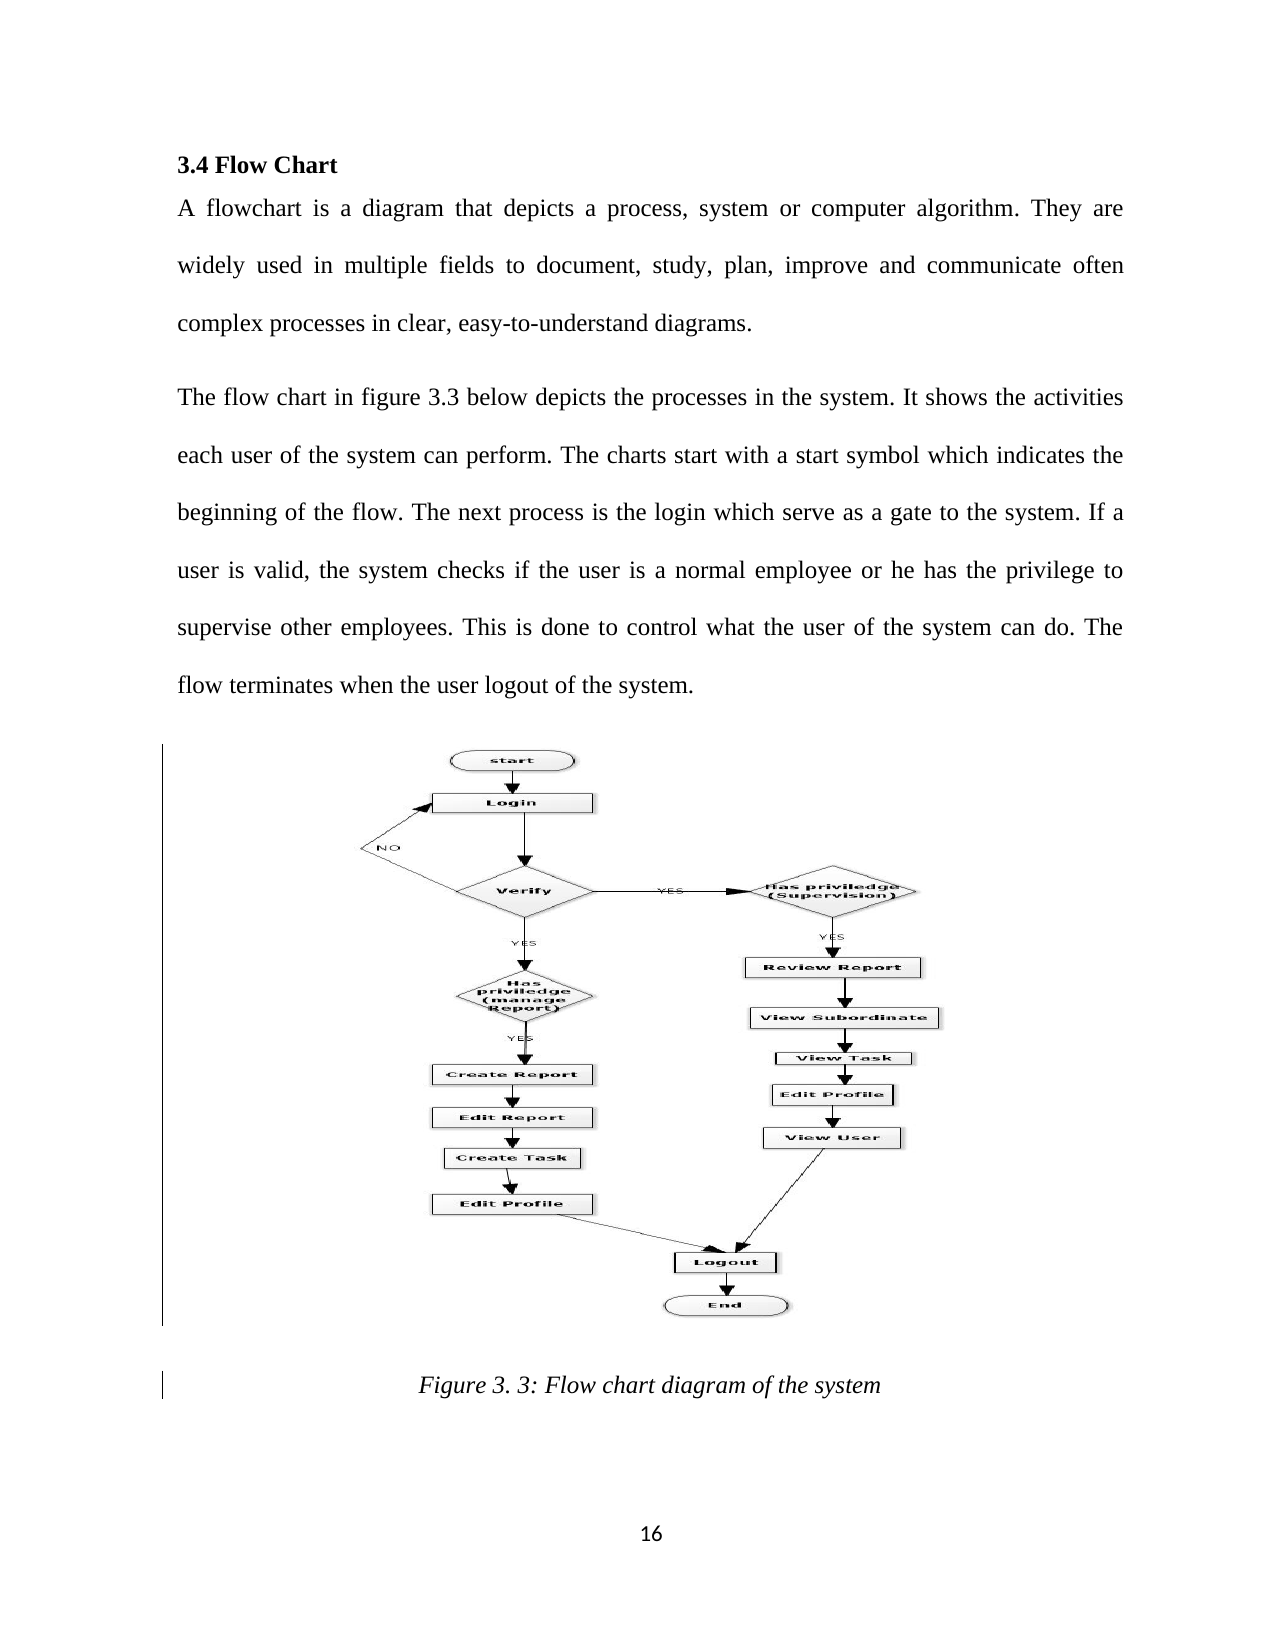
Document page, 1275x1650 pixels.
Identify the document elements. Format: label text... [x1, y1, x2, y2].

text A flowchart is a diagram that depicts a process, system or computer algorithm. They are widely used in multiple fields to document, study, plan, improve and communicate often complex processes in clear, easy-to-understand diagrams. [177, 193, 1125, 337]
text The flow chart in figure 3.3 below depicts the processes in the system. It shows the activities each user of the system can perform. The charts start with a start symbol which indicates the beginning of the flow. The next process is the login which serve as a gate to the system. If a user is valid, the system checks if the user is a normal employee or he has the privilege to supervise other employees. This is done to control what the user of the system can do. The flow terminates when the user logout of the system. [177, 382, 1125, 698]
subtitle 3.4 Flow Chart [177, 150, 1125, 179]
picture [354, 743, 948, 1323]
text Figure 3. 3: Flow chart diagram of the system [177, 1371, 1125, 1399]
